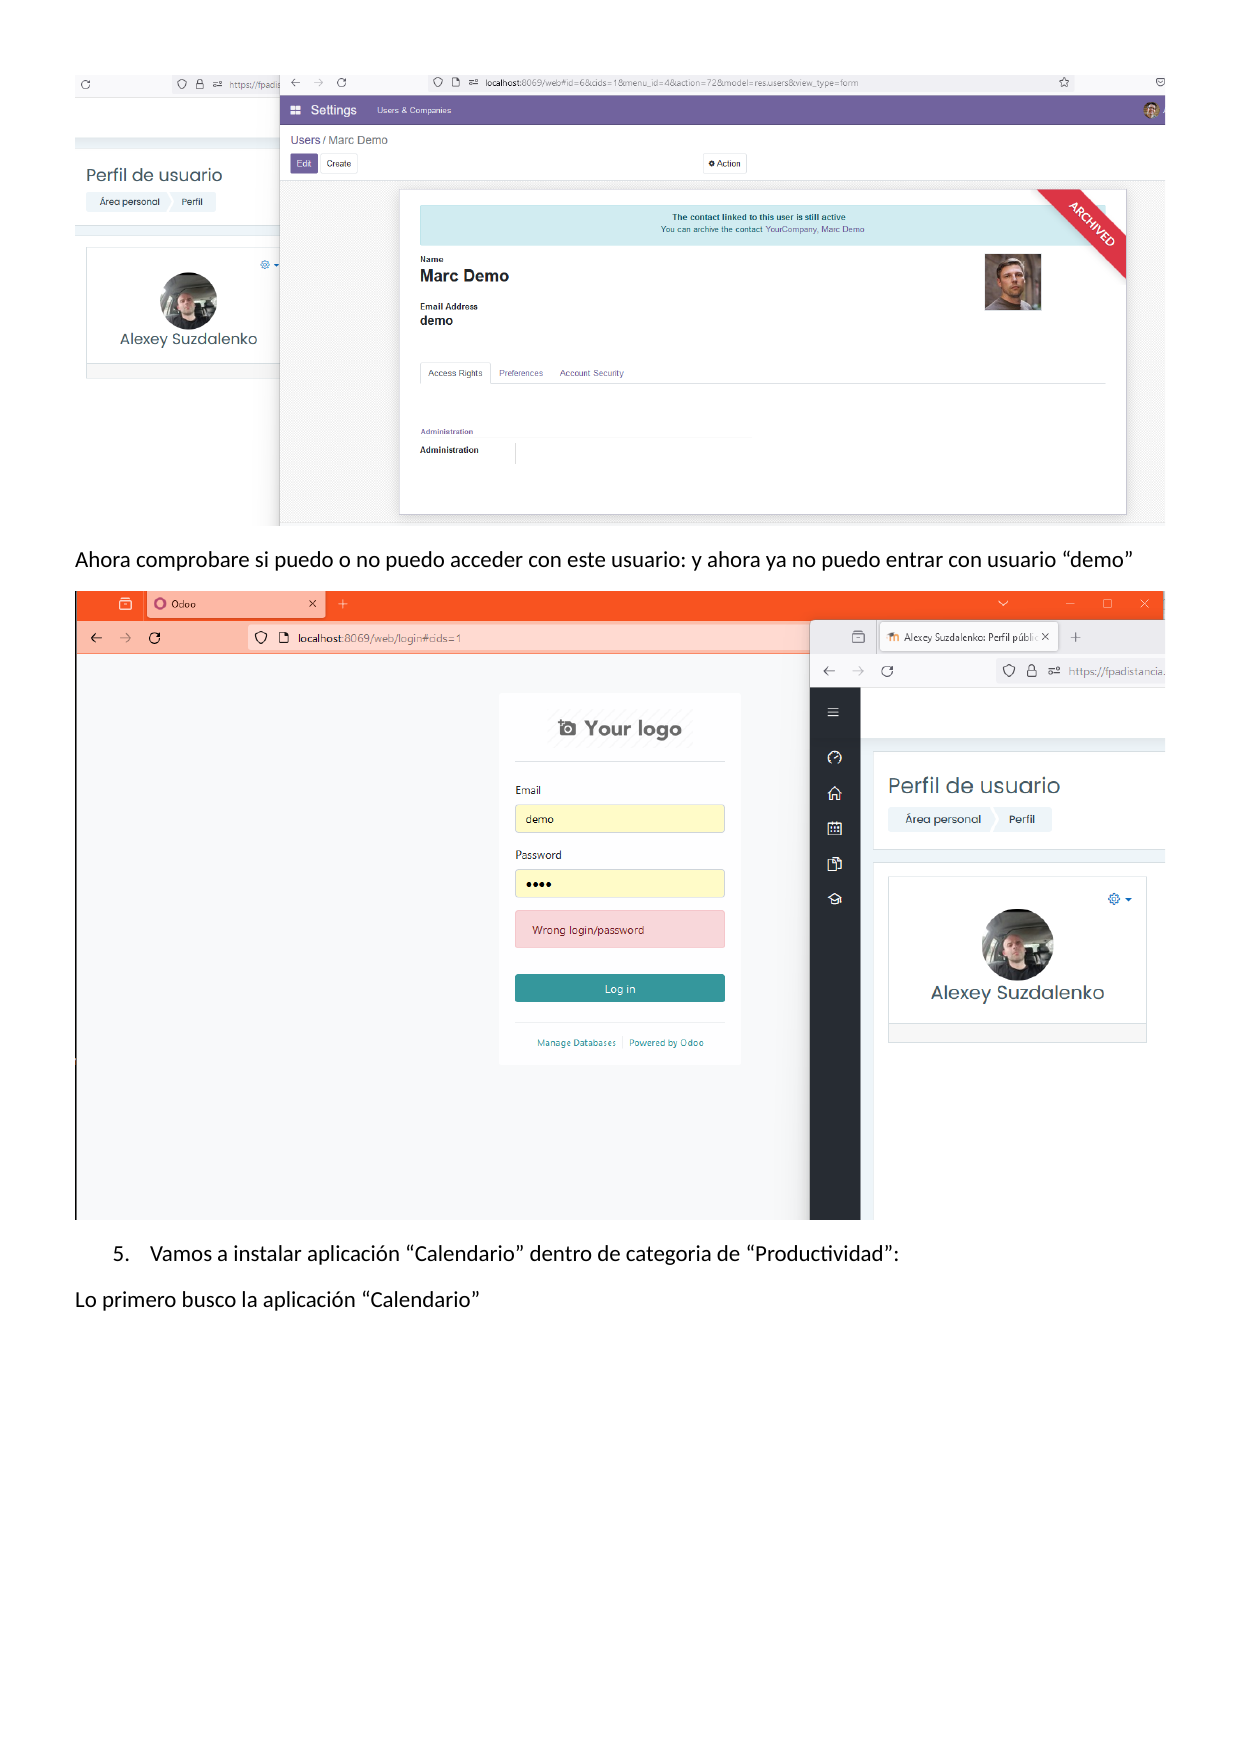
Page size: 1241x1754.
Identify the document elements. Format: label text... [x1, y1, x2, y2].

text Lo primero busco la aplicación “Calendario” [75, 1286, 1165, 1314]
text Ahora comprobare si puedo o no puedo acceder con este usuario: y ahora ya no puedo entrar con usuario “demo” [75, 545, 1165, 573]
picture [75, 75, 1166, 526]
picture [75, 591, 1166, 1220]
list Vamos a instalar aplicación “Calendario” dentro de categoria de “Productividad”: [112, 1239, 1165, 1267]
